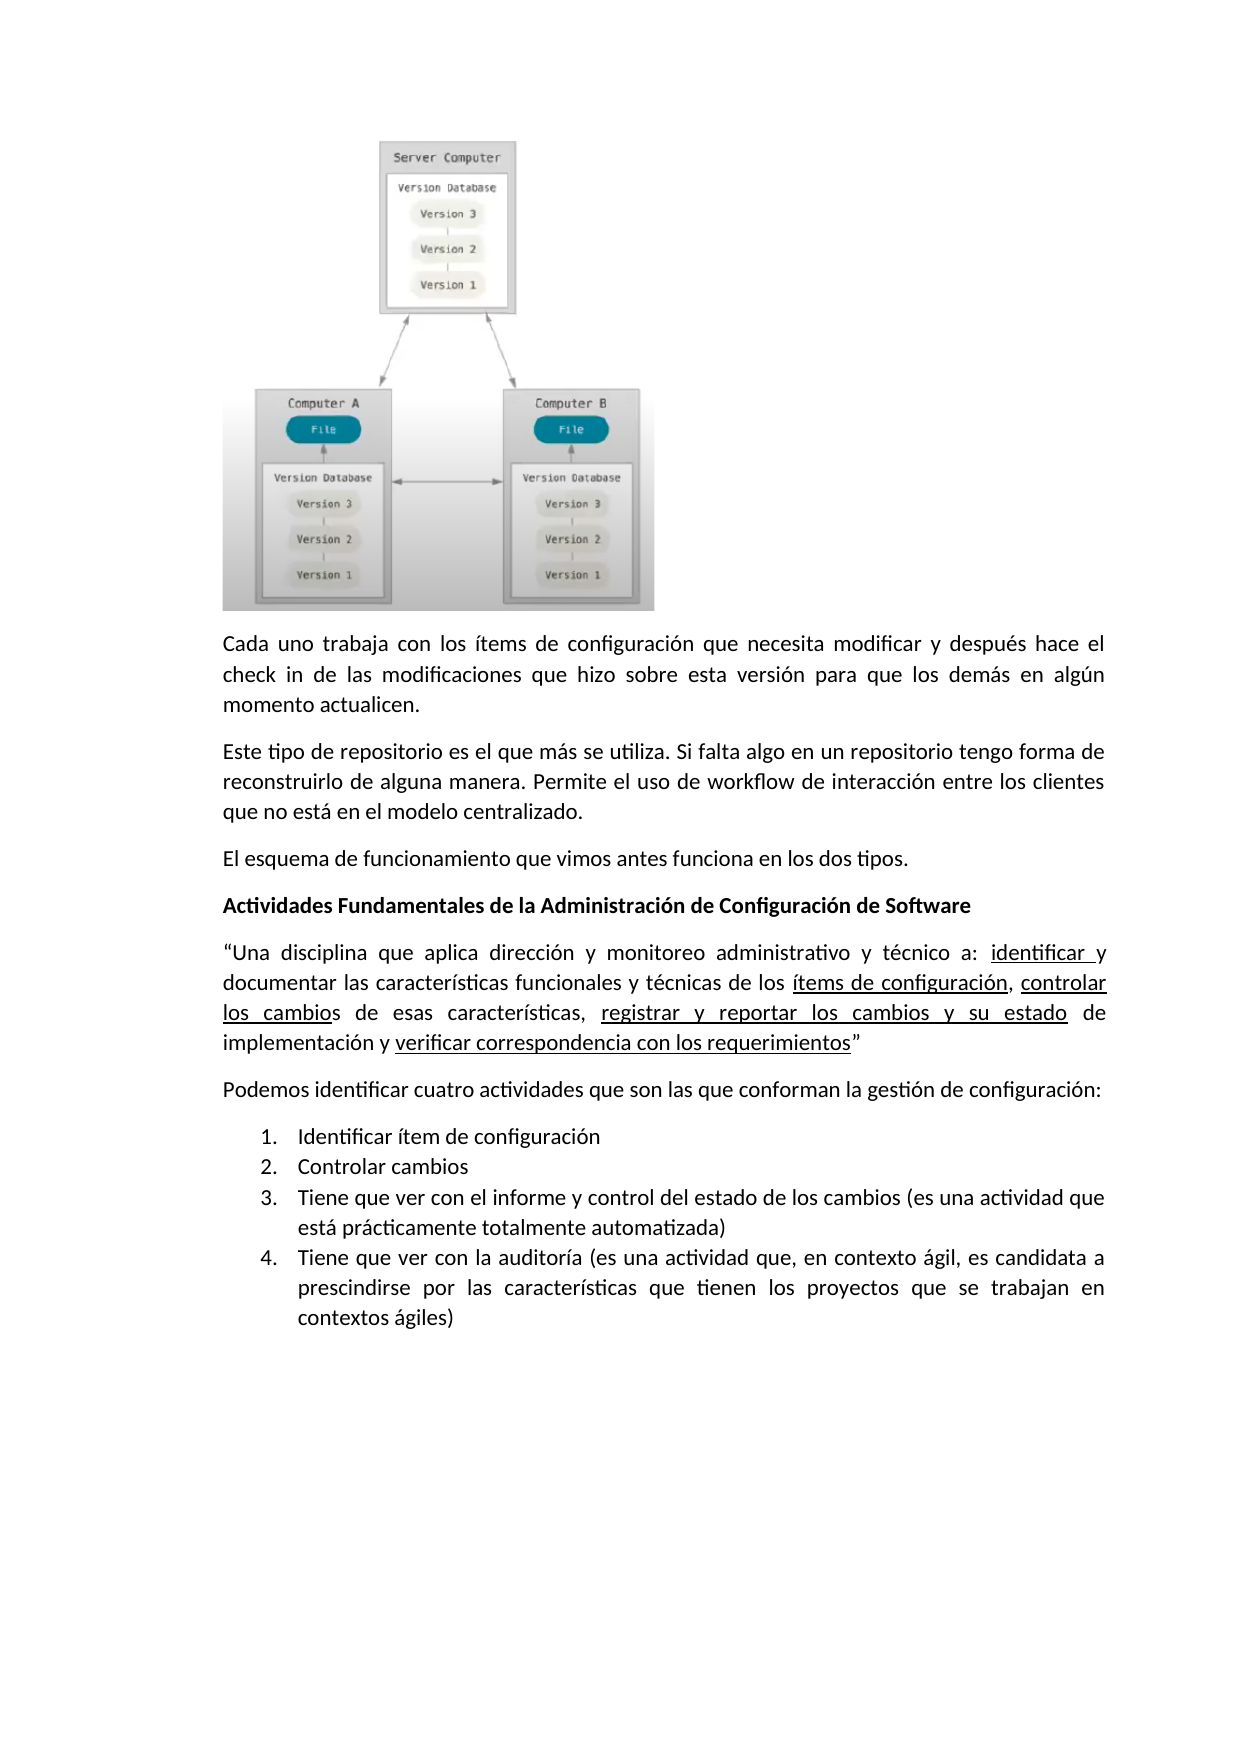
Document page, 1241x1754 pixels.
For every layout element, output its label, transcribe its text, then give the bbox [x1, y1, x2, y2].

list Controlar cambios [260, 1152, 1106, 1181]
text Cada uno trabaja con los ítems de configuración que necesita modificar y después hace el check in de las modificaciones que hizo sobre esta versión para que los demás en algún momento actualicen. [223, 629, 1106, 718]
text El esquema de funcionamiento que vimos antes funciona en los dos tipos. [223, 844, 1106, 872]
text Actividades Fundamentales de la Administración de Configuración de Software [223, 891, 1106, 919]
text Este tipo de repositorio es el que más se utiliza. Si falta algo en un repositorio tengo forma de reconstruirlo de alguna manera. Permite el uso de workflow de interacción entre los clientes que no está en el modelo centralizado. [223, 737, 1106, 825]
picture [222, 118, 655, 611]
list Tiene que ver con la auditoría (es una actividad que, en contexto ágil, es candidata a prescindirse por las características que tienen los proyectos que se trabajan en contextos ágiles) [260, 1243, 1106, 1332]
text “Una disciplina que aplica dirección y monitoreo administrativo y técnico a: identificar y documentar las características funcionales y técnicas de los ítems de configuración, controlar los cambios de esas características, registrar y reportar los cambios y su estado de implementación y verificar correspondencia con los requerimientos” [223, 938, 1106, 1057]
list Identificar ítem de configuración [260, 1122, 1106, 1150]
list Tiene que ver con el informe y control del estado de los cambios (es una actividad que está prácticamente totalmente automatizada) [260, 1183, 1106, 1241]
text Podemos identificar cuatro actividades que son las que conforman la gestión de configuración: [223, 1075, 1106, 1103]
